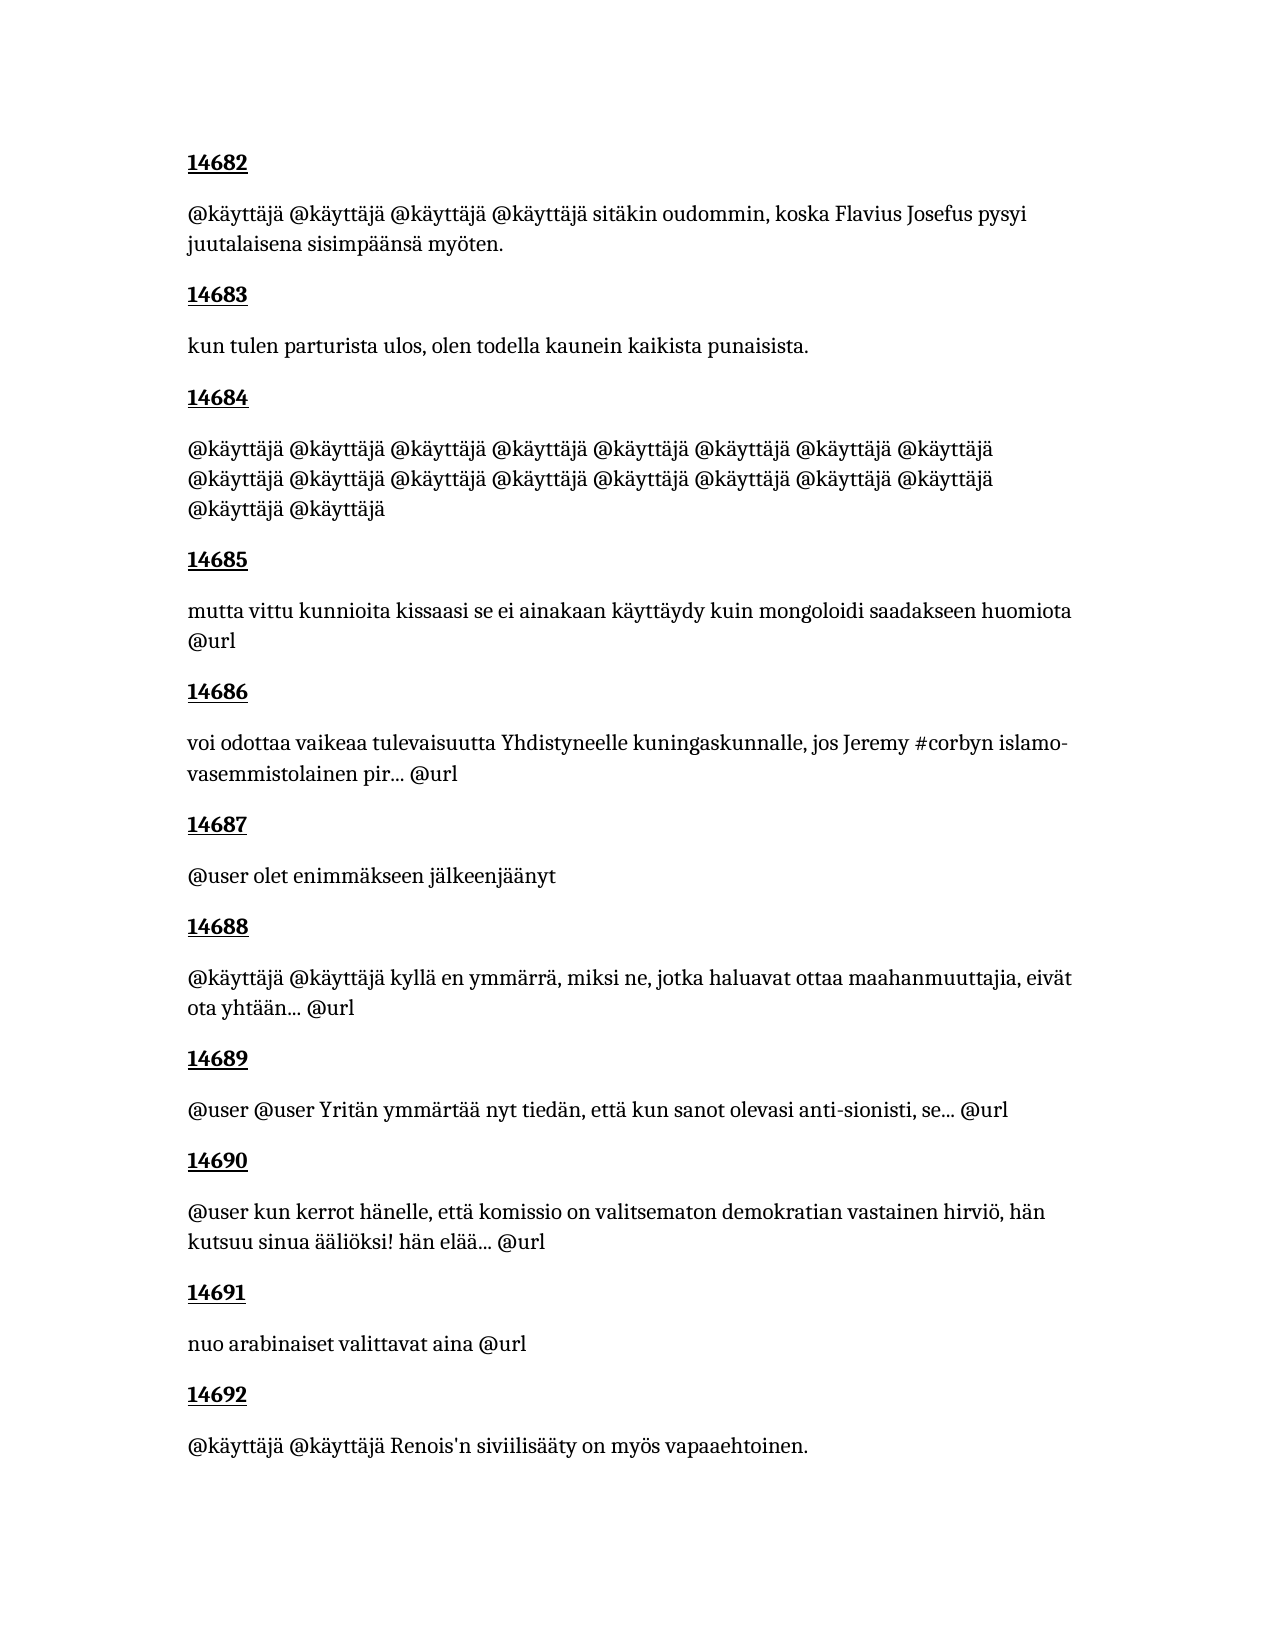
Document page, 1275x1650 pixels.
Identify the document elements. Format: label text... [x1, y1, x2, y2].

text voi odottaa vaikeaa tulevaisuutta Yhdistyneelle kuningaskunnalle, jos Jeremy #corbyn islamo-vasemmistolainen pir... @url [187, 730, 1087, 787]
text @käyttäjä @käyttäjä kyllä en ymmärrä, miksi ne, jotka haluavat ottaa maahanmuuttajia, eivät ota yhtään... @url [187, 964, 1087, 1021]
text @user olet enimmäkseen jälkeenjäänyt [187, 862, 1087, 889]
text 14684 [187, 384, 1087, 411]
text kun tulen parturista ulos, olen todella kaunein kaikista punaisista. [187, 333, 1087, 360]
text 14691 [187, 1280, 1087, 1307]
text 14686 [187, 679, 1087, 706]
text 14683 [187, 282, 1087, 309]
text @user kun kerrot hänelle, että komissio on valitsematon demokratian vastainen hirviö, hän kutsuu sinua ääliöksi! hän elää... @url [187, 1199, 1087, 1256]
text 14687 [187, 811, 1087, 838]
text 14682 [187, 150, 1087, 176]
text 14690 [187, 1148, 1087, 1174]
text 14688 [187, 913, 1087, 940]
text @käyttäjä @käyttäjä @käyttäjä @käyttäjä @käyttäjä @käyttäjä @käyttäjä @käyttäjä @käyttäjä @käyttäjä @käyttäjä @käyttäjä @käyttäjä @käyttäjä @käyttäjä @käyttäjä @käyttäjä @käyttäjä [187, 435, 1087, 522]
text 14692 [187, 1382, 1087, 1409]
text @käyttäjä @käyttäjä Renois'n siviilisääty on myös vapaaehtoinen. [187, 1433, 1087, 1460]
text 14685 [187, 547, 1087, 573]
text @user @user Yritän ymmärtää nyt tiedän, että kun sanot olevasi anti-sionisti, se... @url [187, 1097, 1087, 1123]
text @käyttäjä @käyttäjä @käyttäjä @käyttäjä sitäkin oudommin, koska Flavius Josefus pysyi juutalaisena sisimpäänsä myöten. [187, 201, 1087, 258]
text nuo arabinaiset valittavat aina @url [187, 1331, 1087, 1358]
text 14689 [187, 1046, 1087, 1072]
text mutta vittu kunnioita kissaasi se ei ainakaan käyttäydy kuin mongoloidi saadakseen huomiota @url [187, 598, 1087, 654]
